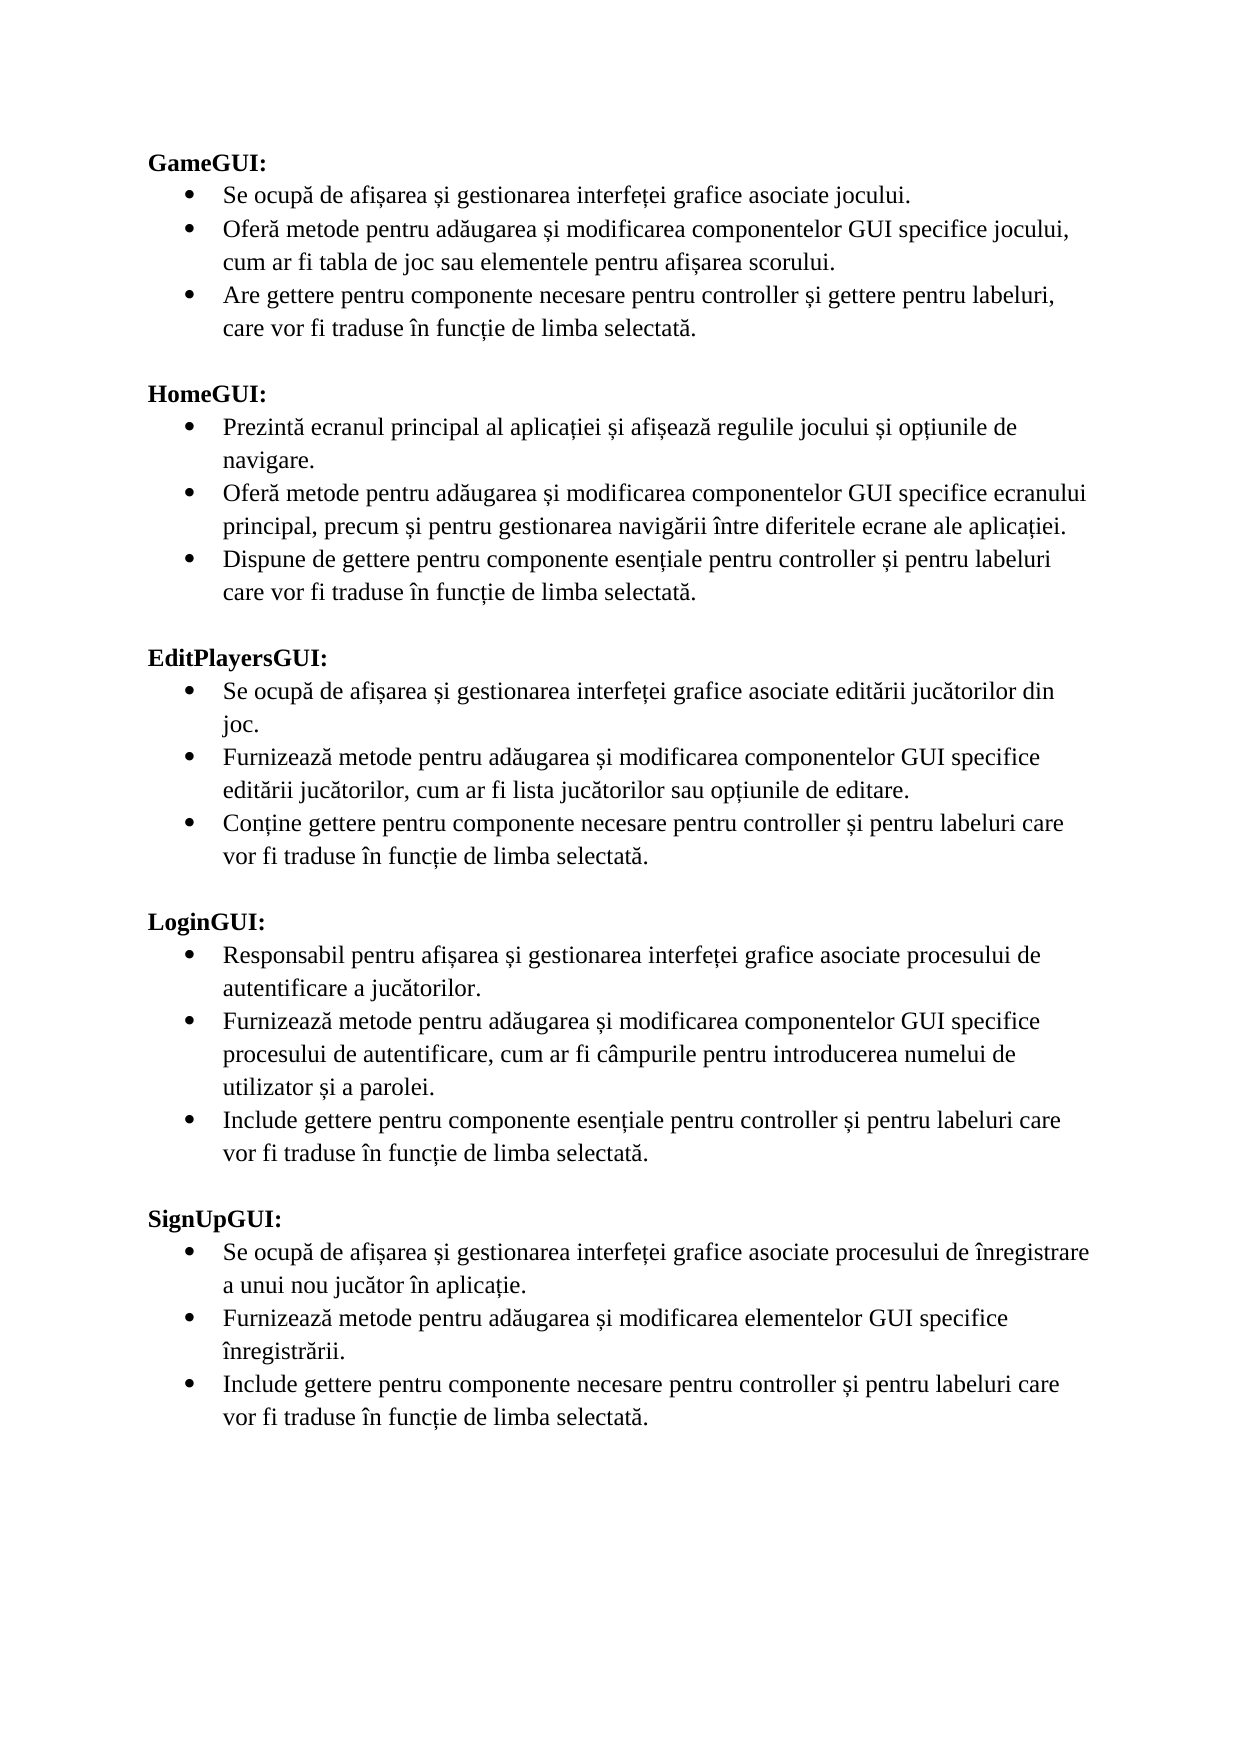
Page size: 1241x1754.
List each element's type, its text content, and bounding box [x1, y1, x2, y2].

text HomeGUI: [148, 379, 1093, 407]
list Prezintă ecranul principal al aplicației și afișează regulile jocului și opțiunile de navigare. [185, 412, 1093, 473]
list Dispune de gettere pentru componente esențiale pentru controller și pentru labeluri care vor fi traduse în funcție de limba selectată. [185, 544, 1093, 606]
list Include gettere pentru componente esențiale pentru controller și pentru labeluri care vor fi traduse în funcție de limba selectată. [185, 1105, 1093, 1167]
text GameGUI: [148, 148, 1093, 176]
list Furnizează metode pentru adăugarea și modificarea elementelor GUI specifice înregistrării. [185, 1303, 1093, 1365]
list Conține gettere pentru componente necesare pentru controller și pentru labeluri care vor fi traduse în funcție de limba selectată. [185, 808, 1093, 870]
list Furnizează metode pentru adăugarea și modificarea componentelor GUI specifice procesului de autentificare, cum ar fi câmpurile pentru introducerea numelui de utilizator și a parolei. [185, 1006, 1093, 1101]
text EditPlayersGUI: [148, 643, 1093, 672]
list Are gettere pentru componente necesare pentru controller și gettere pentru labeluri, care vor fi traduse în funcție de limba selectată. [185, 280, 1093, 341]
list Responsabil pentru afișarea și gestionarea interfeței grafice asociate procesului de autentificare a jucătorilor. [185, 940, 1093, 1002]
list Se ocupă de afișarea și gestionarea interfeței grafice asociate procesului de înregistrare a unui nou jucător în aplicație. [185, 1237, 1093, 1299]
list Oferă metode pentru adăugarea și modificarea componentelor GUI specifice ecranului principal, precum și pentru gestionarea navigării între diferitele ecrane ale aplicației. [185, 478, 1093, 539]
text SignUpGUI: [148, 1204, 1093, 1233]
list Se ocupă de afișarea și gestionarea interfeței grafice asociate jocului. [185, 181, 1093, 209]
text LoginGUI: [148, 907, 1093, 936]
list Furnizează metode pentru adăugarea și modificarea componentelor GUI specifice editării jucătorilor, cum ar fi lista jucătorilor sau opțiunile de editare. [185, 742, 1093, 804]
list Oferă metode pentru adăugarea și modificarea componentelor GUI specifice jocului, cum ar fi tabla de joc sau elementele pentru afișarea scorului. [185, 214, 1093, 275]
list Include gettere pentru componente necesare pentru controller și pentru labeluri care vor fi traduse în funcție de limba selectată. [185, 1369, 1093, 1431]
list Se ocupă de afișarea și gestionarea interfeței grafice asociate editării jucătorilor din joc. [185, 676, 1093, 738]
